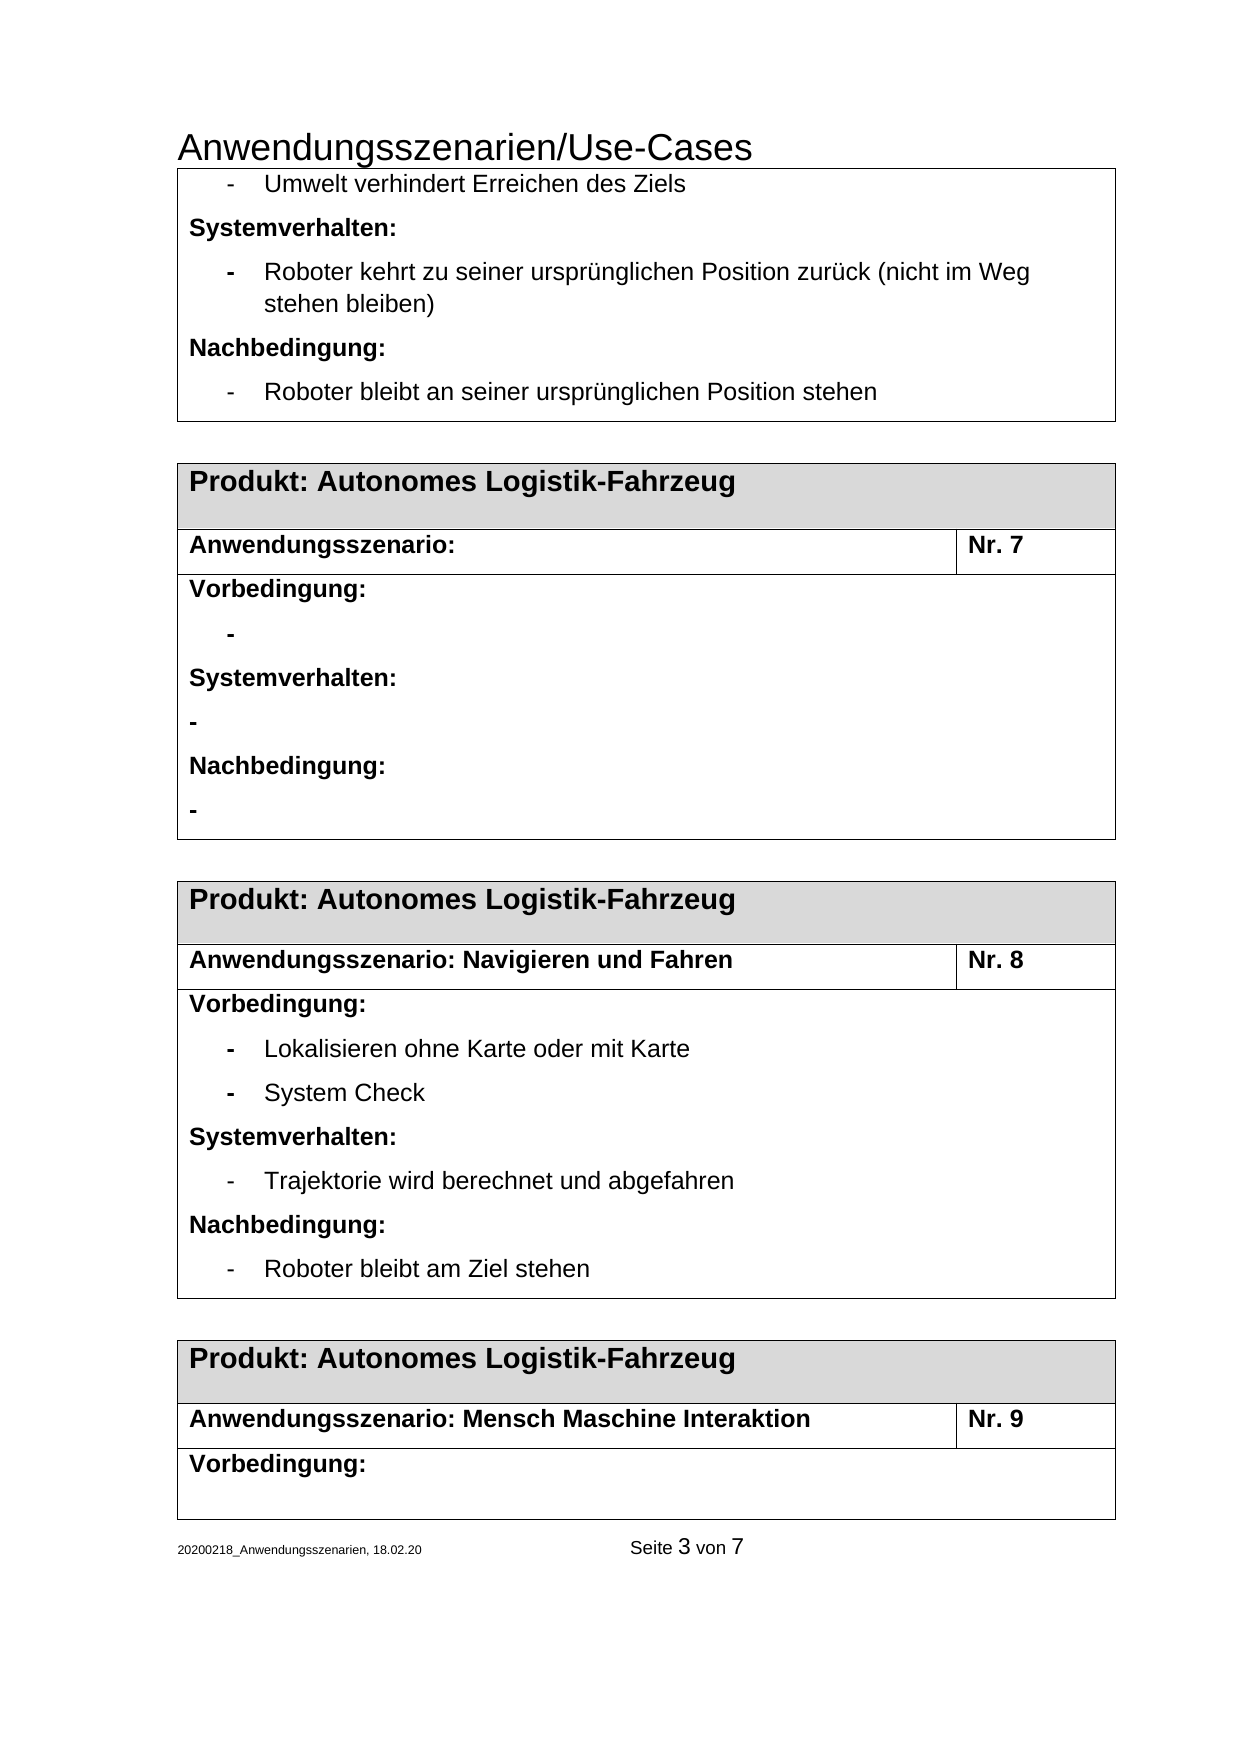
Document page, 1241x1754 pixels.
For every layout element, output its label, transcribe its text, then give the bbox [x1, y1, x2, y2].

table_cell Nr. 8 [957, 945, 1115, 988]
table_cell Anwendungsszenario: Navigieren und Fahren [178, 945, 956, 988]
table_cell Anwendungsszenario: [178, 530, 956, 573]
table_cell Vorbedingung: Systemverhalten: - Nachbedingung: - [178, 575, 1115, 839]
table_header Produkt: Autonomes Logistik-Fahrzeug [178, 882, 1115, 943]
table_cell Nr. 7 [957, 530, 1115, 573]
table_header Produkt: Autonomes Logistik-Fahrzeug [178, 464, 1115, 528]
table_cell Vorbedingung: Anwendungsszenario Nr. X oder Nr. Y tritt ein Systemverhalten: Interaktion findet statt Nachbedingung: Nutzer wird informiert [178, 1449, 1115, 1519]
table_cell Vorbedingung: Lokalisieren ohne Karte oder mit Karte System Check Systemverhalten: Trajektorie wird berechnet und abgefahren Nachbedingung: Roboter bleibt am Ziel stehen [178, 990, 1115, 1298]
table_cell Anwendungsszenario: Mensch Maschine Interaktion [178, 1404, 956, 1447]
table_header Produkt: Autonomes Logistik-Fahrzeug [178, 1341, 1115, 1403]
table_cell Nr. 9 [957, 1404, 1115, 1447]
